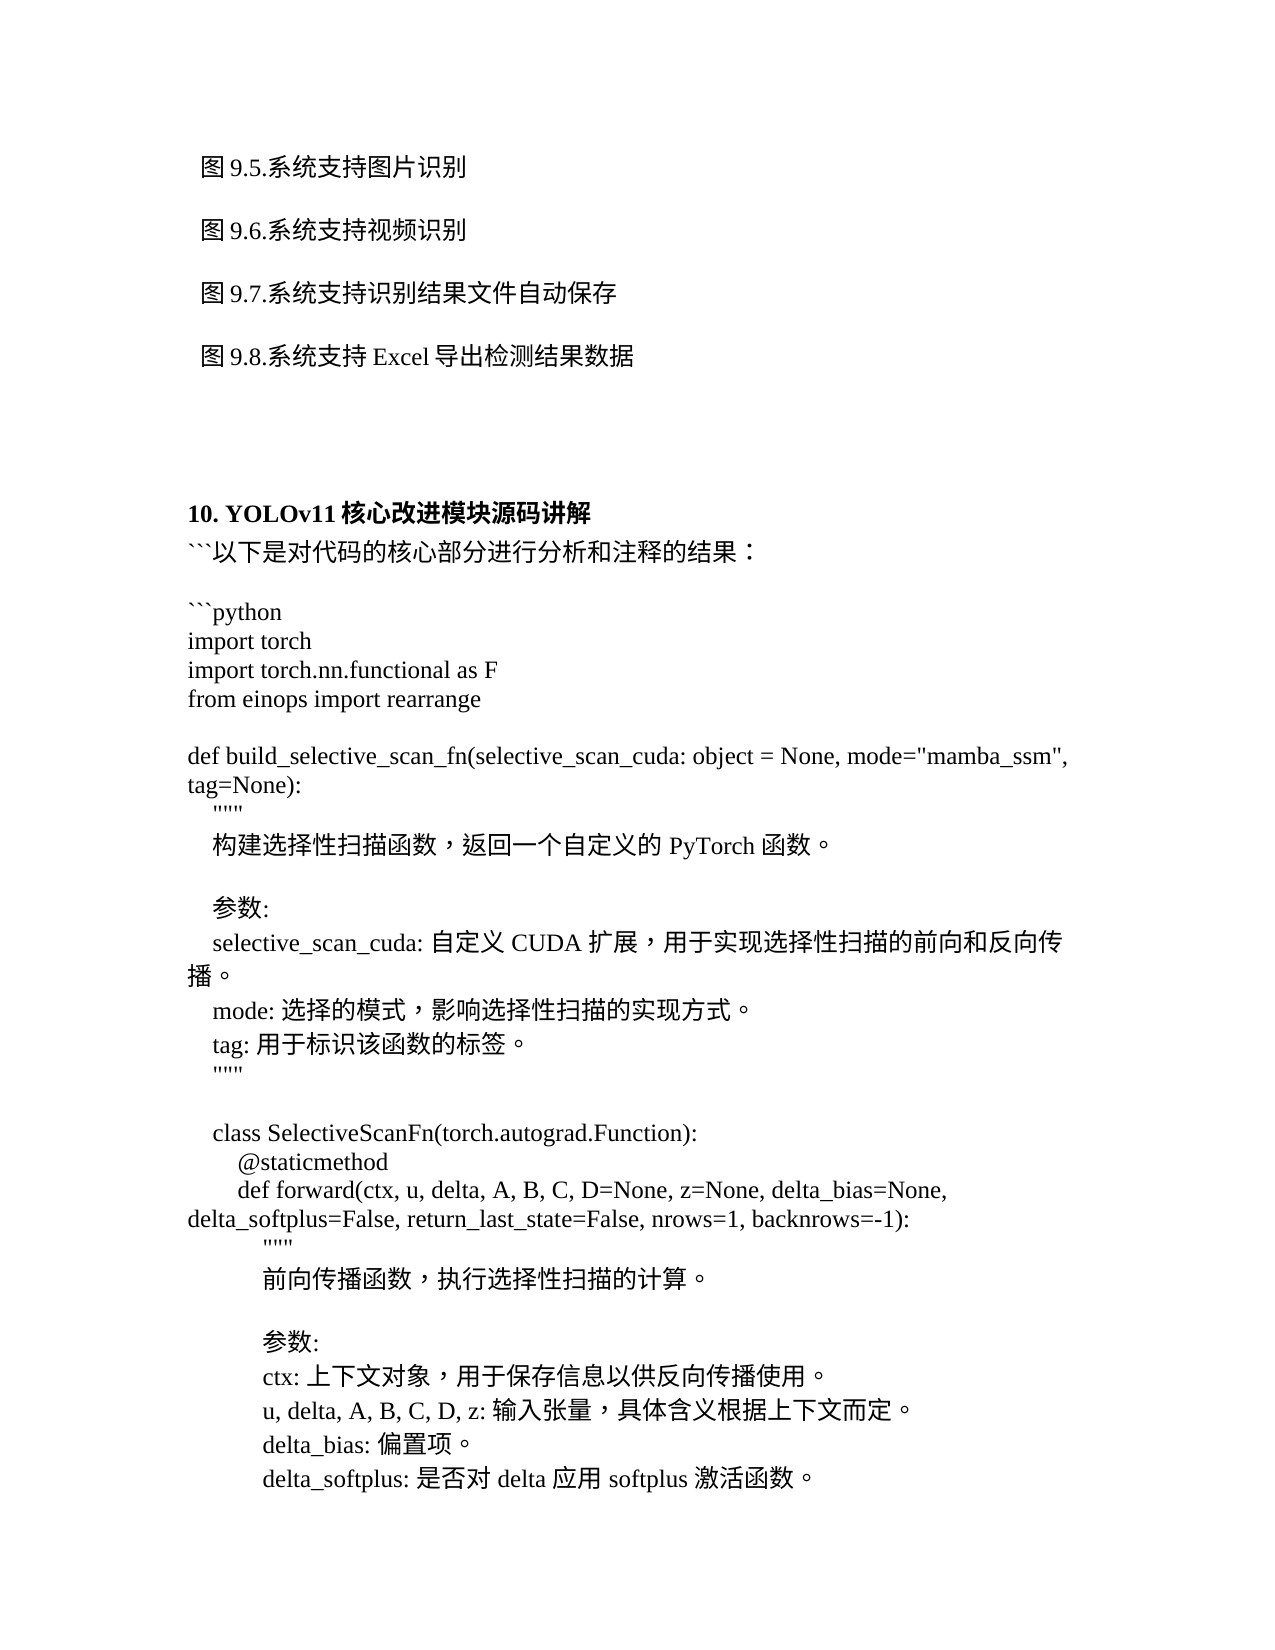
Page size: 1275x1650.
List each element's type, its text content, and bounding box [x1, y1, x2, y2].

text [187, 150, 1087, 372]
subtitle 10. YOLOv11核心改进模块源码讲解 [187, 495, 1087, 529]
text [187, 534, 1087, 1495]
